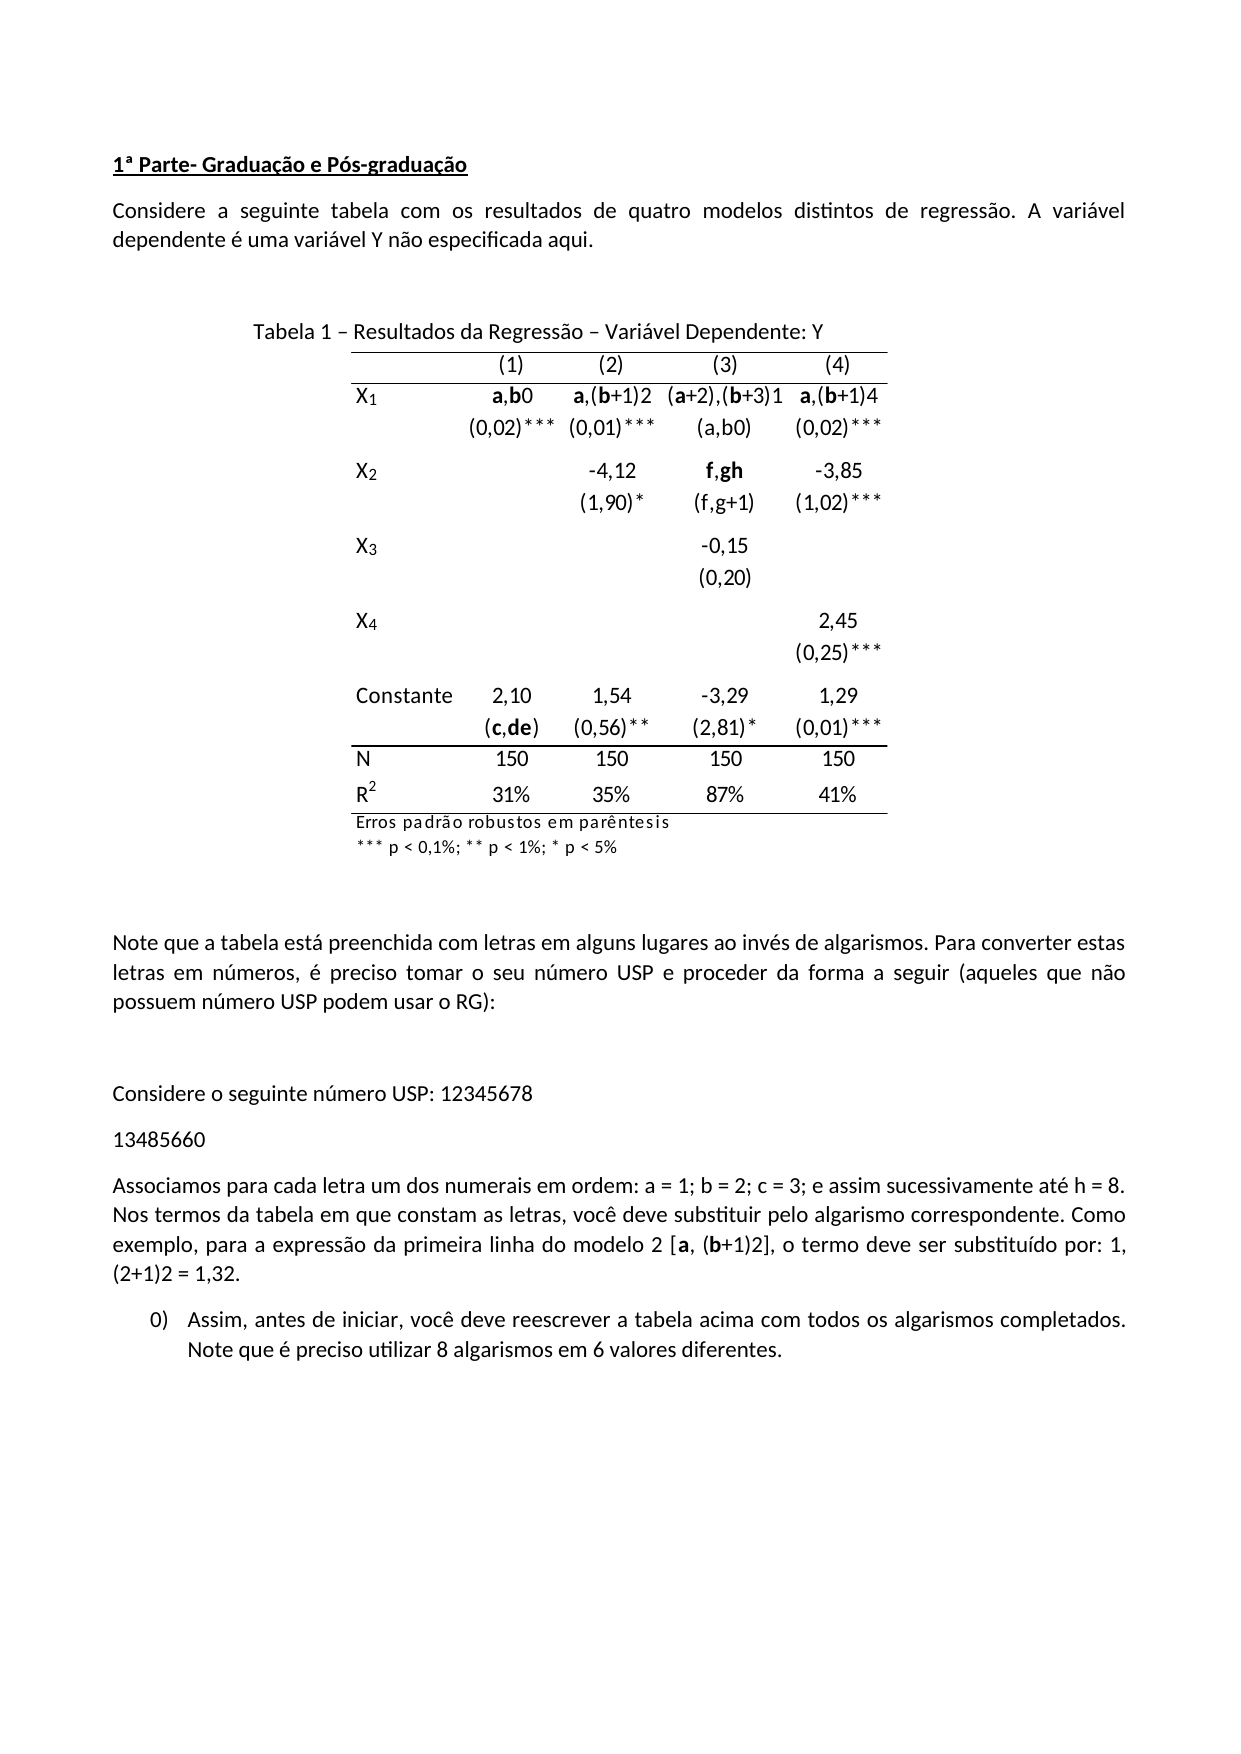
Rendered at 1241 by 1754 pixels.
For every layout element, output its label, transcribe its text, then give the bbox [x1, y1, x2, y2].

text Note que a tabela está preenchida com letras em alguns lugares ao invés de algarismos. Para converter estas letras em números, é preciso tomar o seu número USP e proceder da forma a seguir (aqueles que não possuem número USP podem usar o RG): [112, 928, 1128, 1015]
text 1ª Parte- Graduação e Pós-graduação [112, 150, 1128, 178]
list Assim, antes de iniciar, você deve reescrever a tabela acima com todos os algarismos completados. Note que é preciso utilizar 8 algarismos em 6 valores diferentes. [150, 1305, 1128, 1363]
text Tabela 1 – Resultados da Regressão – Variável Dependente: Y [186, 317, 1128, 346]
text 13485660 [112, 1125, 1128, 1153]
text Considere o seguinte número USP: 12345678 [112, 1079, 1128, 1107]
text Associamos para cada letra um dos numerais em ordem: a = 1; b = 2; c = 3; e assim sucessivamente até h = 8. Nos termos da tabela em que constam as letras, você deve substituir pelo algarismo correspondente. Como exemplo, para a expressão da primeira linha do modelo 2 [a, (b+1)2], o termo deve ser substituído por: 1,(2+1)2 = 1,32. [112, 1171, 1128, 1287]
text Considere a seguinte tabela com os resultados de quatro modelos distintos de regressão. A variável dependente é uma variável Y não especificada aqui. [112, 196, 1128, 253]
